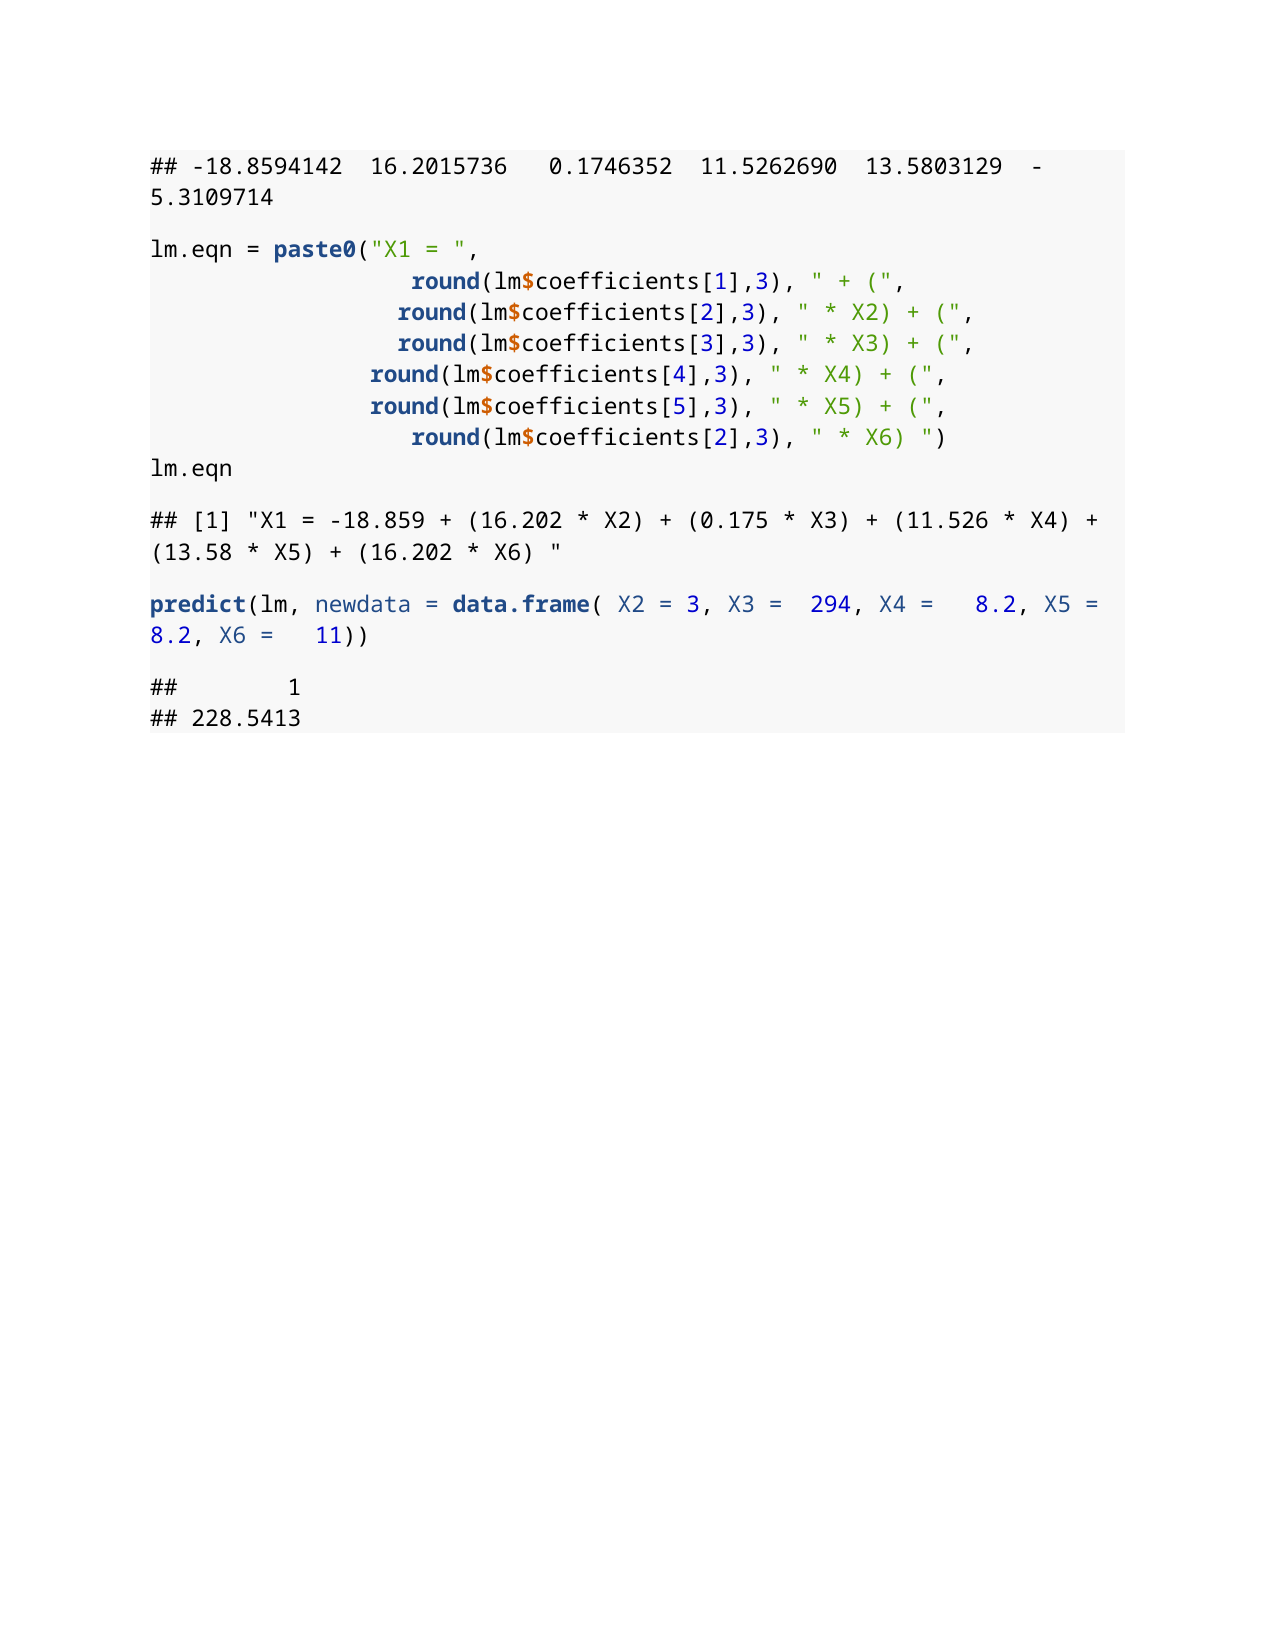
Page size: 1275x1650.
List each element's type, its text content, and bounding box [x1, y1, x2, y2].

text lm.eqn = paste0("X1 = ", round(lm$coefficients[1],3), " + (", round(lm$coefficients[2],3), " * X2) + (", round(lm$coefficients[3],3), " * X3) + (", round(lm$coefficients[4],3), " * X4) + (", round(lm$coefficients[5],3), " * X5) + (", round(lm$coefficients[2],3), " * X6) ") lm.eqn [150, 233, 1125, 483]
text predict(lm, newdata = data.frame( X2 = 3, X3 = 294, X4 = 8.2, X5 = 8.2, X6 = 11)) [150, 587, 1125, 650]
text ## 1 ## 228.5413 [150, 671, 1125, 733]
text ## [1] "X1 = -18.859 + (16.202 * X2) + (0.175 * X3) + (11.526 * X4) + (13.58 * X5) + (16.202 * X6) " [150, 504, 1125, 567]
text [150, 150, 1125, 212]
